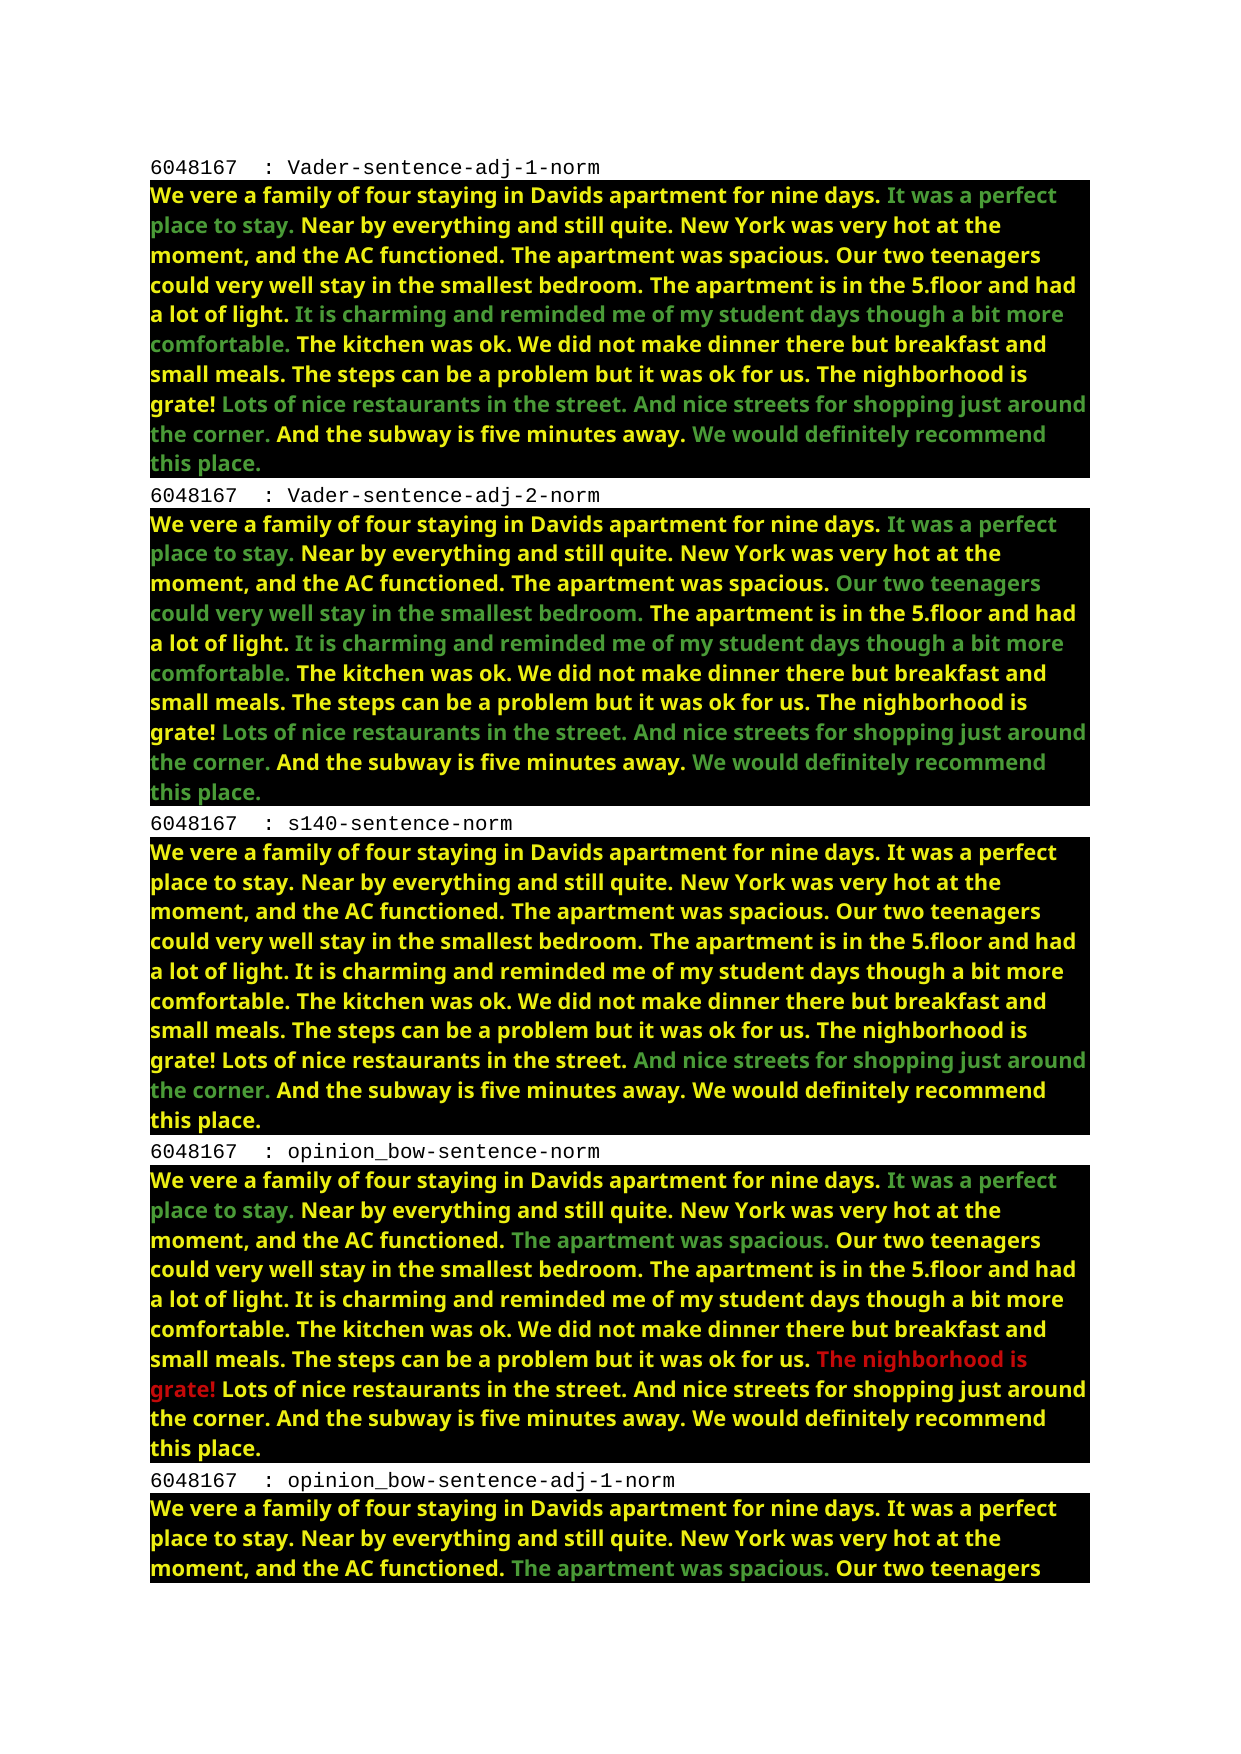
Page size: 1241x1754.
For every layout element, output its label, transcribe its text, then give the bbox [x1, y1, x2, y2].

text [150, 180, 1090, 478]
text 6048167 : opinion_bow-sentence-adj-1-norm [150, 1463, 1090, 1493]
text 6048167 : Vader-sentence-adj-1-norm [150, 150, 1090, 180]
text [150, 1493, 1090, 1583]
text 6048167 : s140-sentence-norm [150, 806, 1090, 837]
text 6048167 : Vader-sentence-adj-2-norm [150, 478, 1090, 508]
text 6048167 : opinion_bow-sentence-norm [150, 1135, 1090, 1165]
